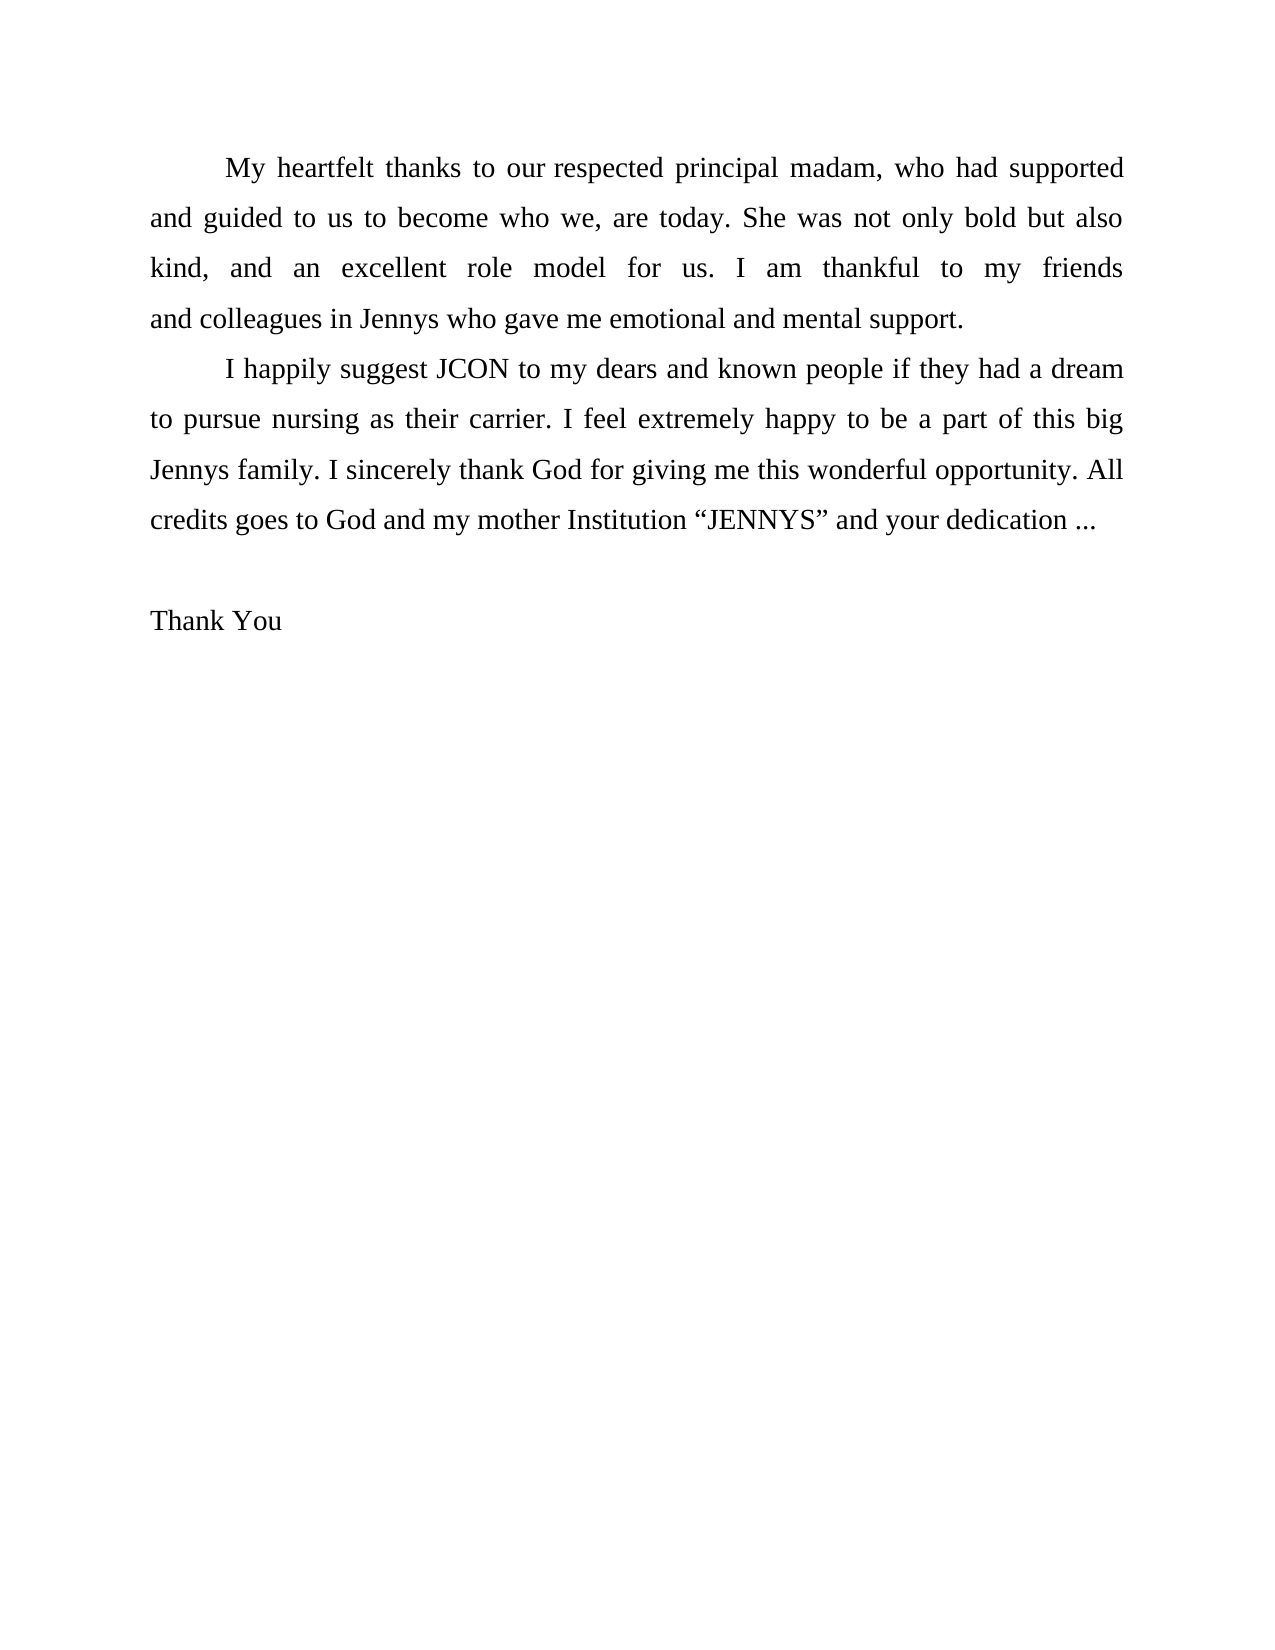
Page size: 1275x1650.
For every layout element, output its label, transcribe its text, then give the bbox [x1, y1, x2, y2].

text My heartfelt thanks to our respected principal madam, who had supported and guided to us to become who we, are today. She was not only bold but also kind, and an excellent role model for us. I am thankful to my friends and colleagues in Jennys who gave me emotional and mental support. [150, 150, 1125, 334]
text Thank You [150, 603, 1125, 636]
text I happily suggest JCON to my dears and known people if they had a dream to pursue nursing as their carrier. I feel extremely happy to be a part of this big Jennys family. I sincerely thank God for giving me this wonderful opportunity. All credits goes to God and my mother Institution “JENNYS” and your dedication ... [150, 351, 1125, 536]
